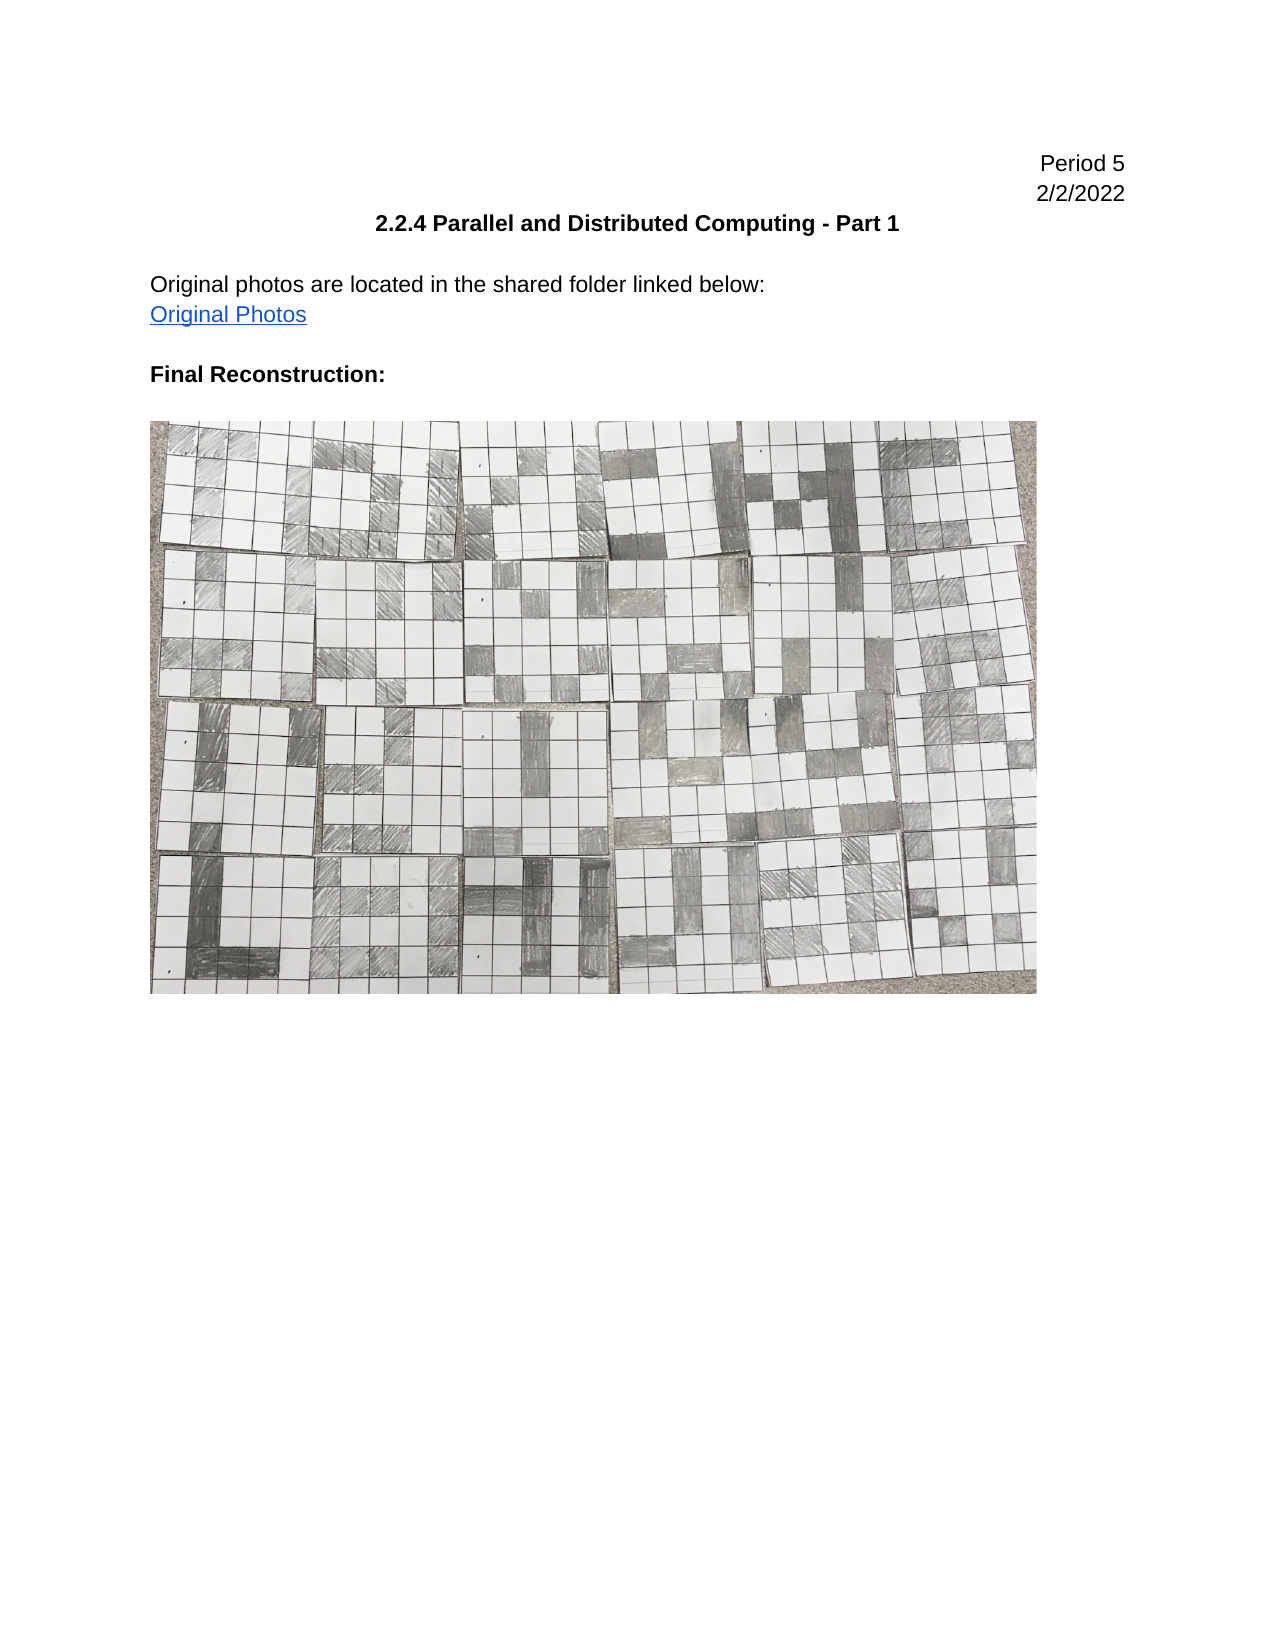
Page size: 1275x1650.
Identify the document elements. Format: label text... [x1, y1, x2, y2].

text Final Reconstruction: [150, 361, 1125, 388]
text 2.2.4 Parallel and Distributed Computing - Part 1 [150, 210, 1125, 237]
picture [150, 421, 1037, 994]
text Period 5 [150, 150, 1125, 176]
text Original Photos [150, 301, 1125, 327]
text Original photos are located in the shared folder linked below: [150, 271, 1125, 297]
text 2/2/2022 [150, 180, 1125, 207]
